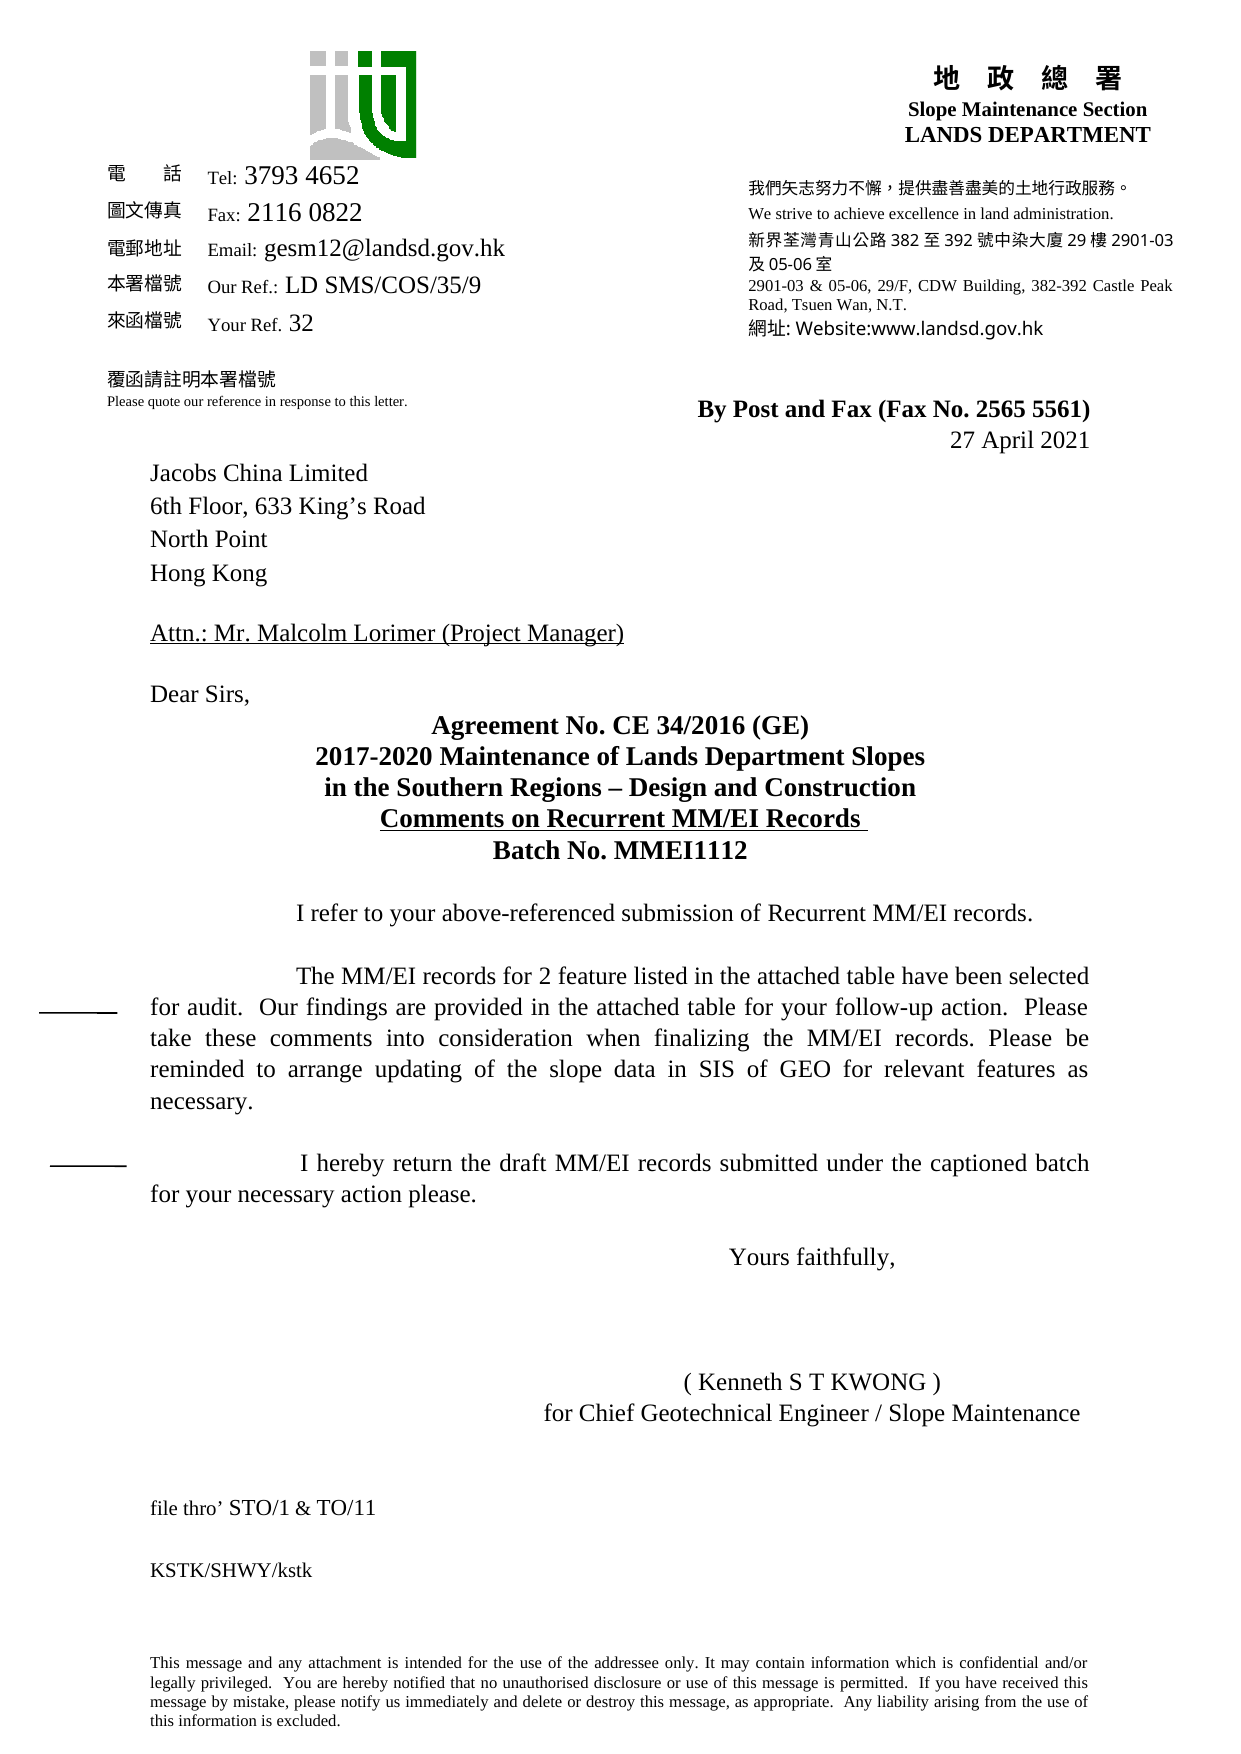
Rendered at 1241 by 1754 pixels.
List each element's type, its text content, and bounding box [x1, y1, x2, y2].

text 6th Floor, 633 King’s Road [150, 488, 1090, 521]
text I refer to your above-referenced submission of Recurrent MM/EI records. [150, 897, 1090, 928]
text Attn.: Mr. Malcolm Lorimer (Project Manager) [150, 618, 1090, 647]
subtitle Comments on Recurrent MM/EI Records [150, 803, 1090, 834]
picture [310, 50, 417, 160]
text I hereby return the draft MM/EI records submitted under the captioned batch for your necessary action please. [150, 1147, 1090, 1209]
subtitle in the Southern Regions – Design and Construction [150, 772, 1090, 803]
text Dear Sirs, [150, 678, 1090, 709]
text Batch No. MMEI1112 [150, 834, 1090, 865]
text Jacobs China Limited [150, 454, 1090, 488]
text ( Kenneth S T KWONG ) [534, 1365, 1090, 1397]
subtitle Agreement No. CE 34/2016 (GE) [150, 709, 1090, 740]
text North Point [150, 521, 1090, 554]
text The MM/EI records for 2 feature listed in the attached table have been selected for audit. Our findings are provided in the attached table for your follow-up action. Please take these comments into consideration when finalizing the MM/EI records. Please be reminded to arrange updating of the slope data in SIS of GEO for relevant features as necessary. [150, 959, 1090, 1115]
subtitle 2017-2020 Maintenance of Lands Department Slopes [150, 740, 1090, 772]
subtitle By Post and Fax (Fax No. 2565 5561) [150, 392, 1090, 423]
subtitle 27 April 2021 [150, 423, 1090, 454]
subtitle KSTK/SHWY/kstk [150, 1553, 1090, 1584]
text Yours faithfully, [534, 1240, 1090, 1272]
text Hong Kong [150, 554, 1090, 588]
text file thro’ STO/1 & TO/11 [150, 1490, 1090, 1522]
text for Chief Geotechnical Engineer / Slope Maintenance [534, 1397, 1090, 1428]
